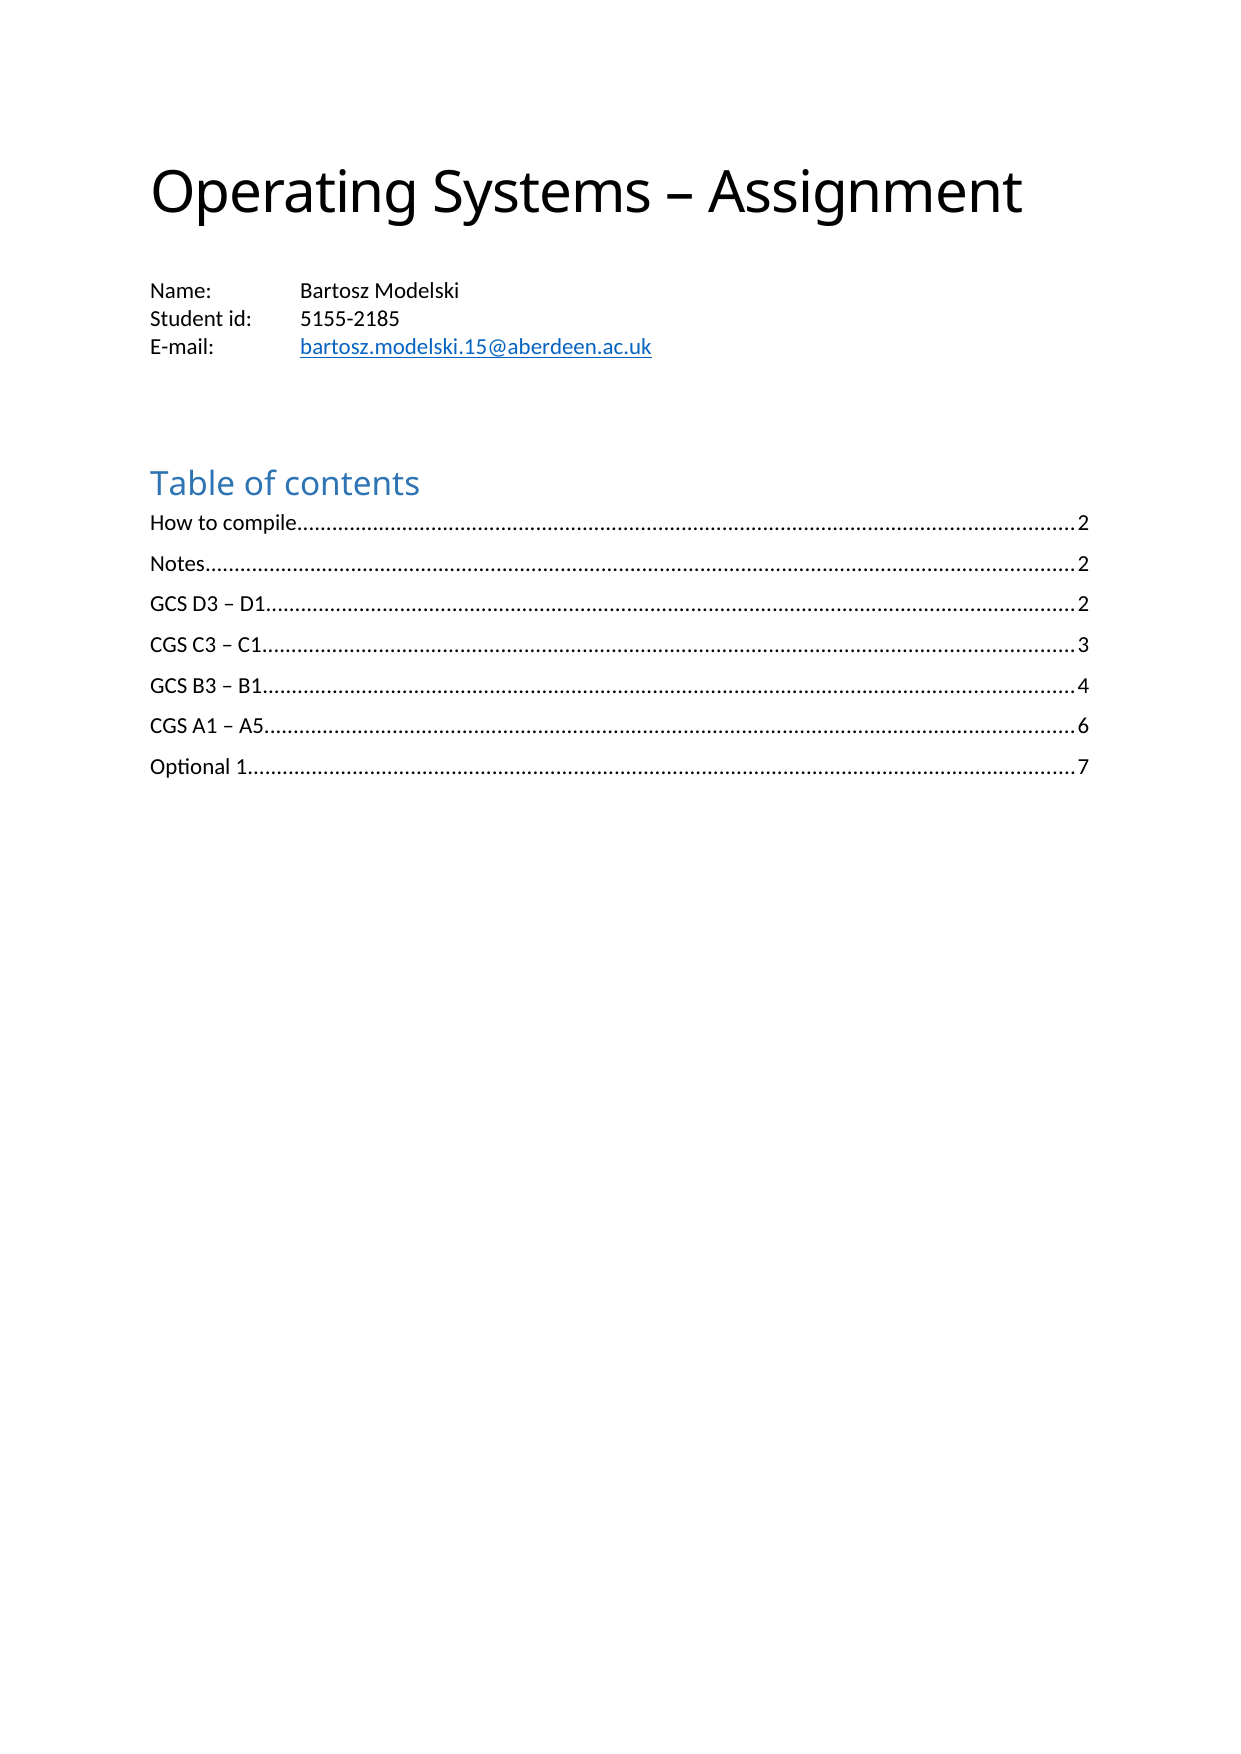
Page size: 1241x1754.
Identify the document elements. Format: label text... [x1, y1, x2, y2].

text Student id: 5155-2185 [150, 304, 1090, 332]
text E-mail: bartosz.modelski.15@aberdeen.ac.uk [150, 332, 1090, 360]
text Name: Bartosz Modelski [150, 276, 1090, 304]
title Operating Systems – Assignment [150, 150, 1090, 229]
